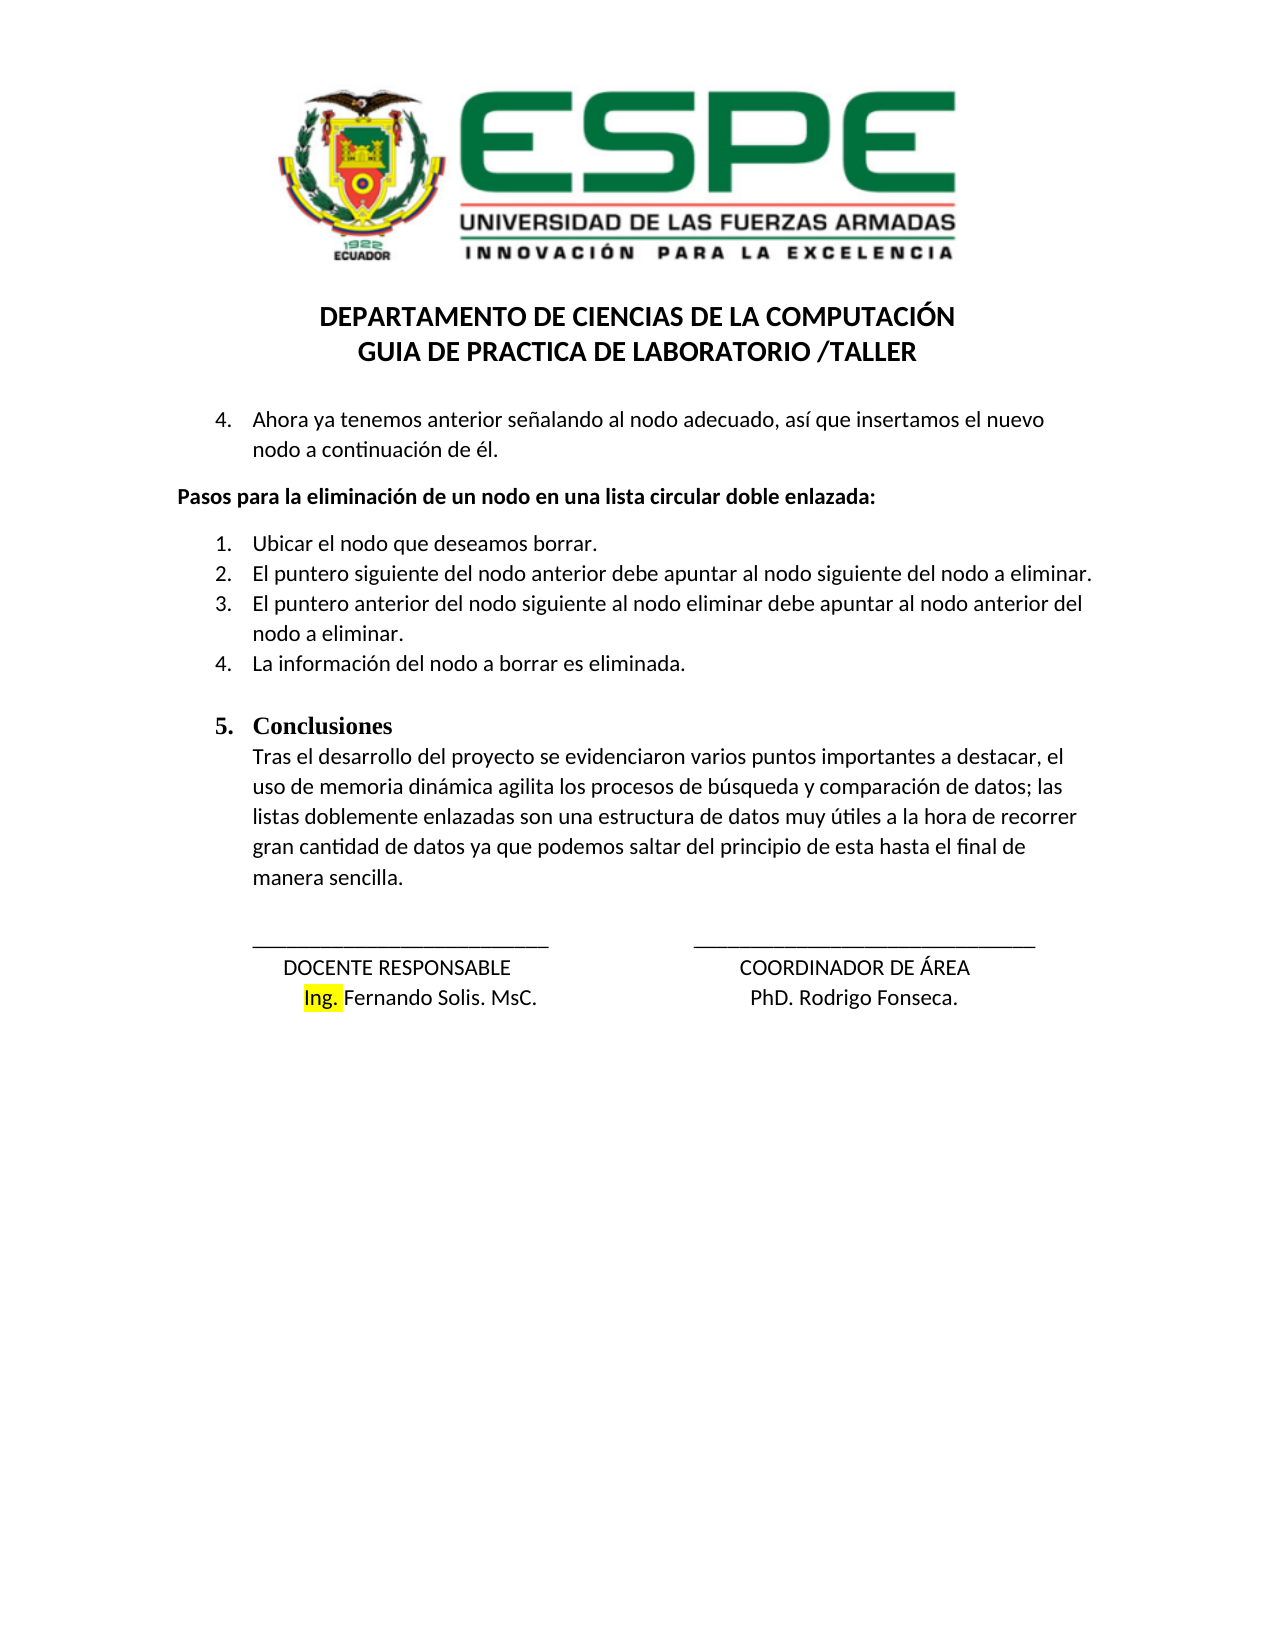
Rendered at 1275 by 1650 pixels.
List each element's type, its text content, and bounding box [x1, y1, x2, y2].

list Ing. Fernando Solis. MsC. PhD. Rodrigo Fonseca. [252, 983, 1098, 1012]
list El puntero anterior del nodo siguiente al nodo eliminar debe apuntar al nodo anterior del nodo a eliminar. [215, 589, 1098, 647]
list Tras el desarrollo del proyecto se evidenciaron varios puntos importantes a destacar, el uso de memoria dinámica agilita los procesos de búsqueda y comparación de datos; las listas doblemente enlazadas son una estructura de datos muy útiles a la hora de recorrer gran cantidad de datos ya que podemos saltar del principio de esta hasta el final de manera sencilla. [252, 742, 1098, 891]
list La información del nodo a borrar es eliminada. [215, 649, 1098, 678]
list El puntero siguiente del nodo anterior debe apuntar al nodo siguiente del nodo a eliminar. [215, 559, 1098, 587]
list DOCENTE RESPONSABLE COORDINADOR DE ÁREA [252, 953, 1098, 981]
text Pasos para la eliminación de un nodo en una lista circular doble enlazada: [177, 482, 1098, 510]
list Conclusiones [215, 711, 1098, 739]
picture [254, 74, 972, 280]
list Ahora ya tenemos anterior señalando al nodo adecuado, así que insertamos el nuevo nodo a continuación de él. [215, 405, 1098, 463]
list __________________________ ______________________________ [252, 923, 1098, 951]
list Ubicar el nodo que deseamos borrar. [215, 529, 1098, 557]
